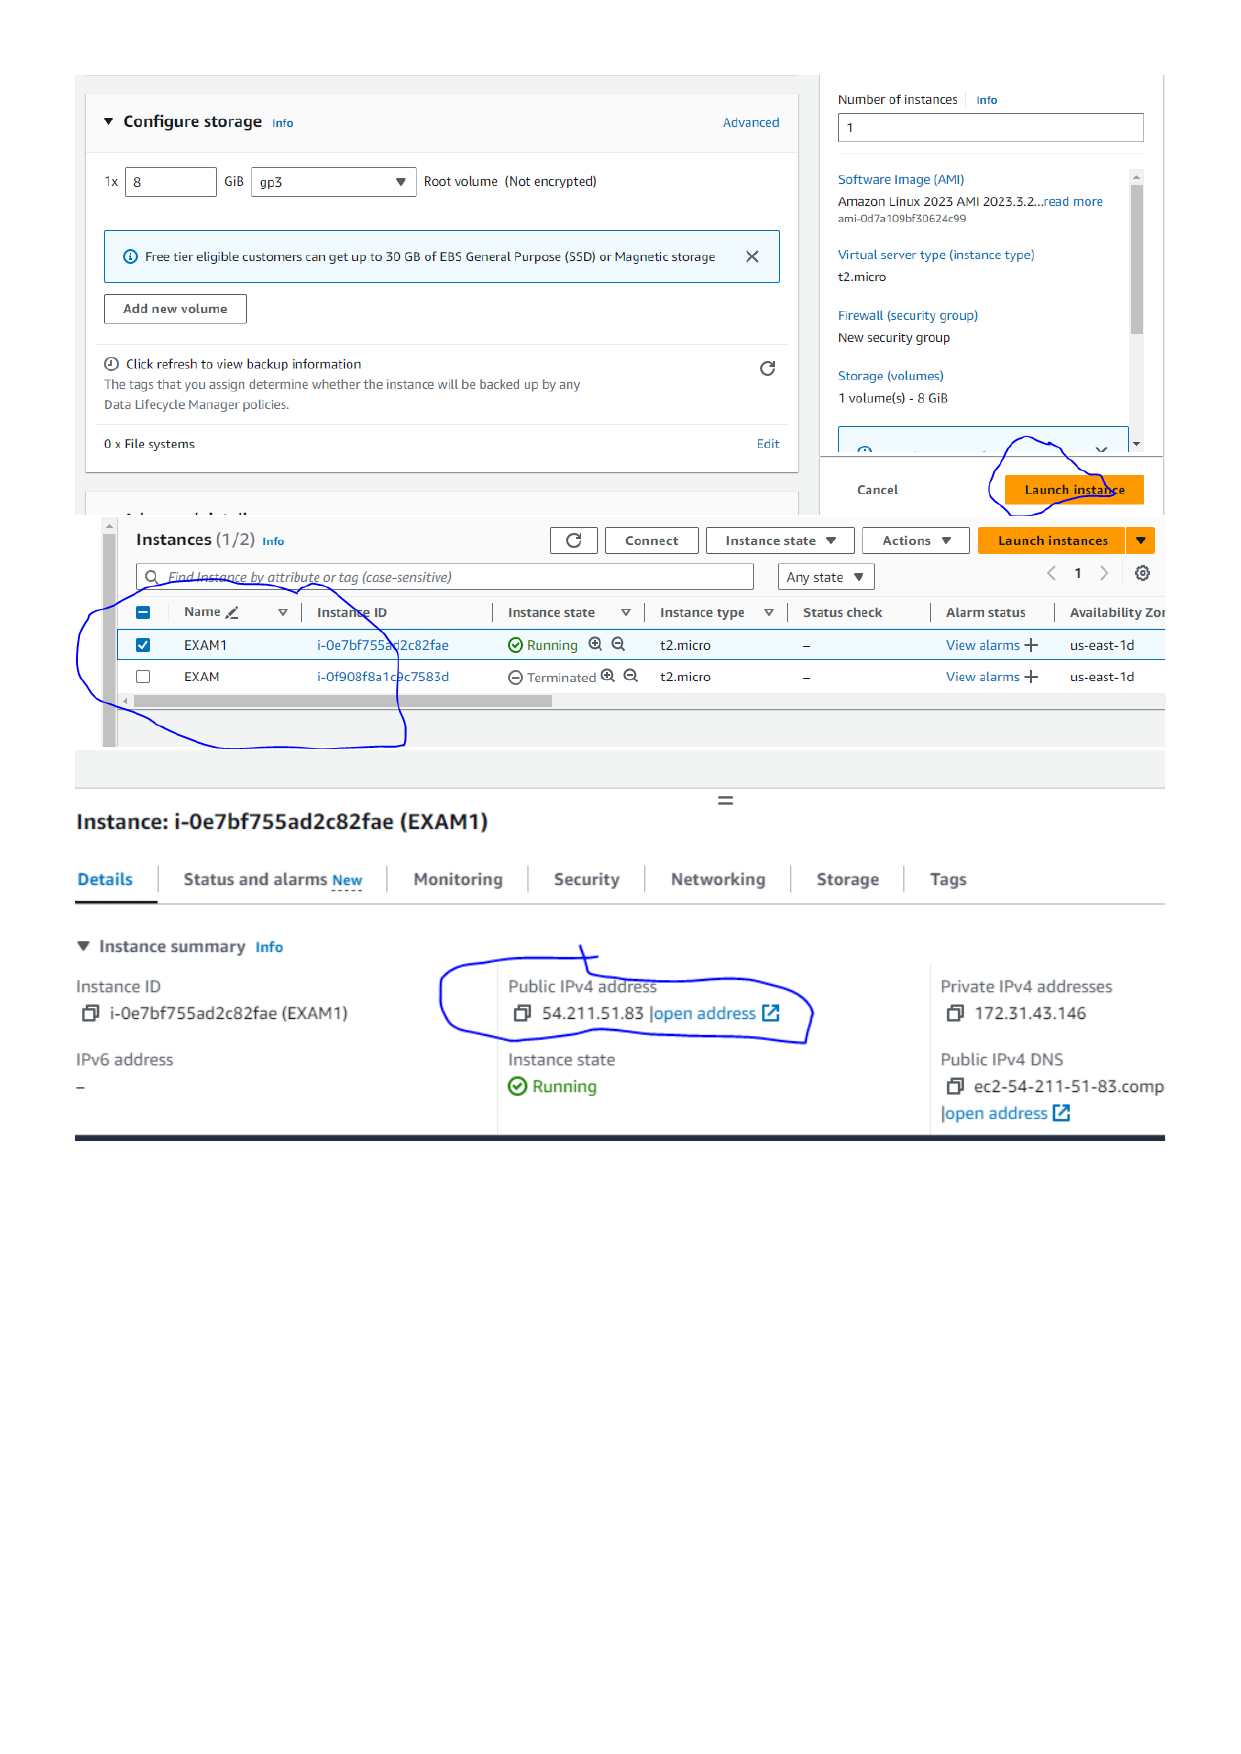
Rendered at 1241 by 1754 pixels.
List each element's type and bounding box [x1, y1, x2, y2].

picture [75, 75, 1166, 516]
picture [75, 750, 1166, 1141]
picture [75, 517, 1166, 749]
